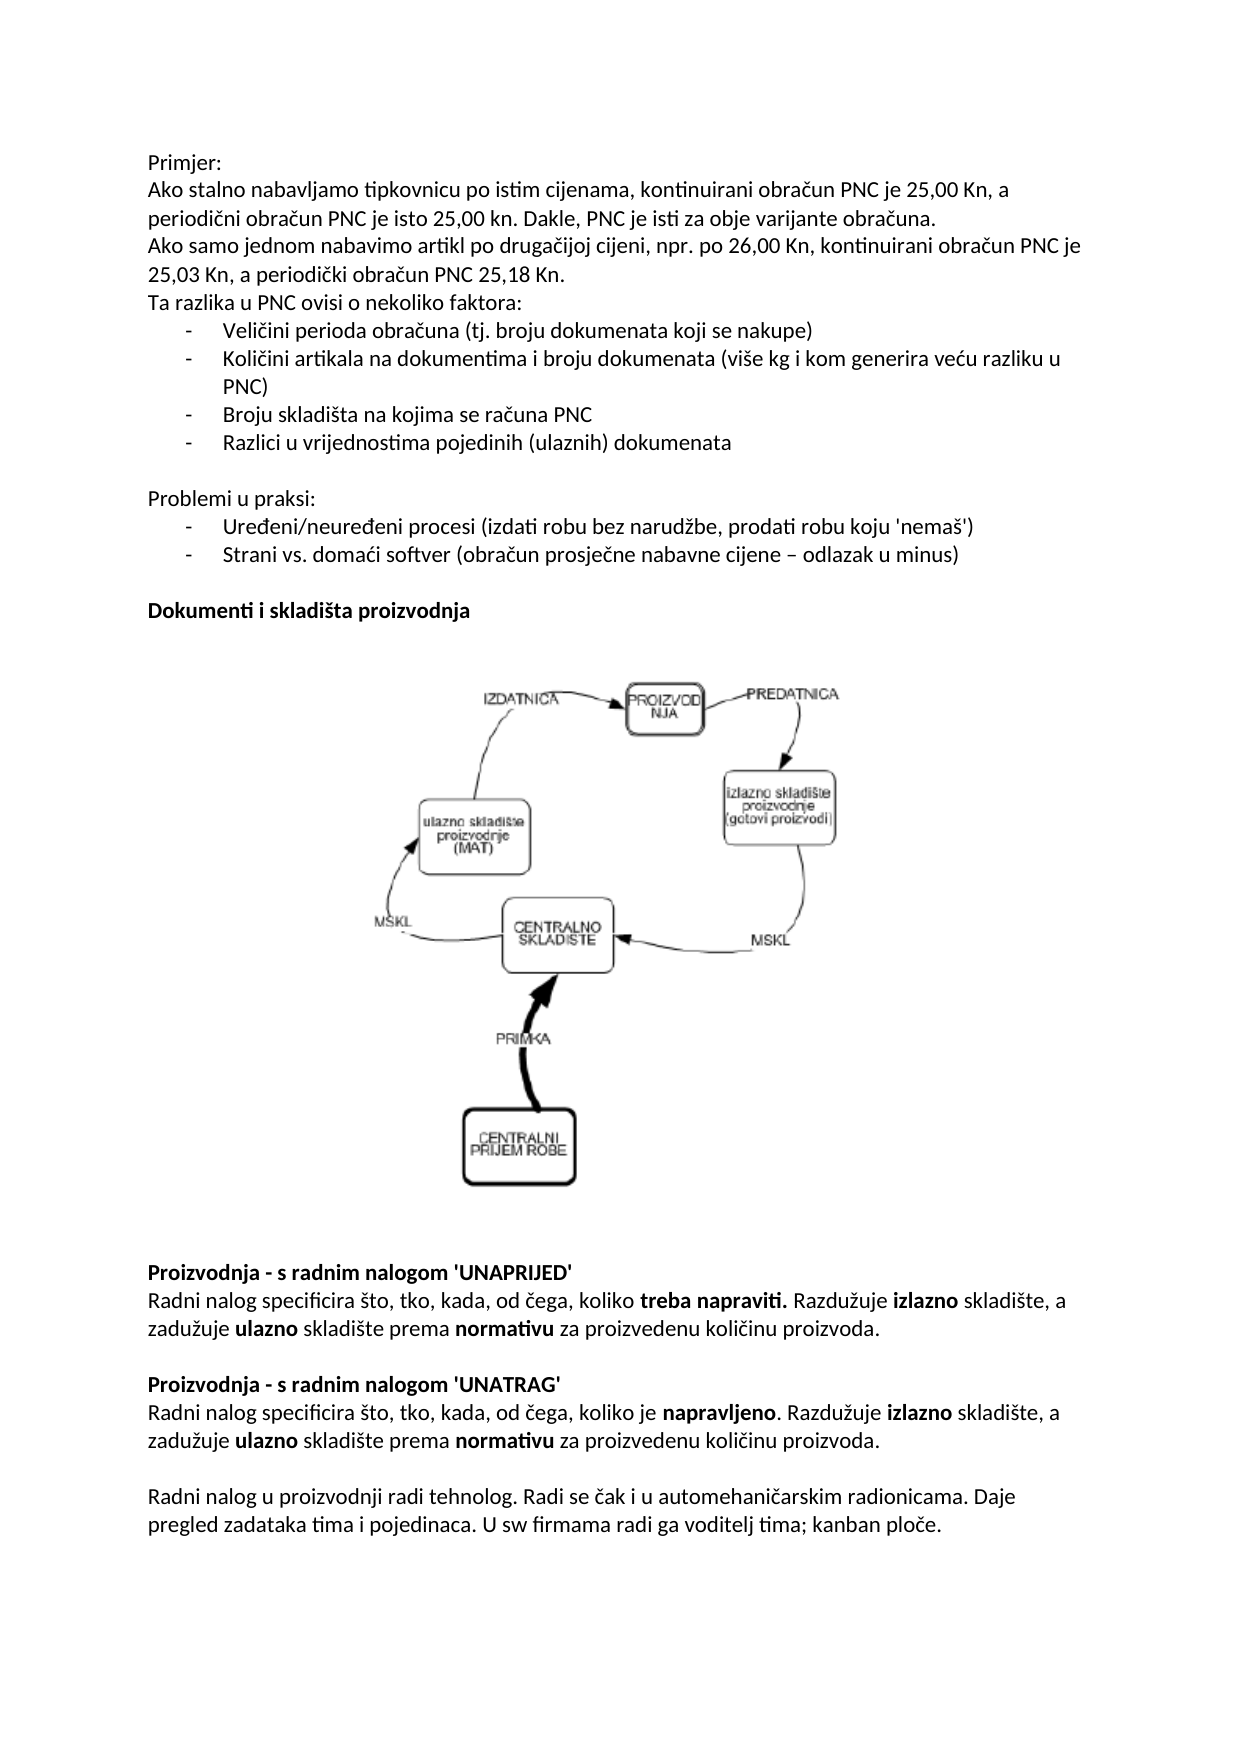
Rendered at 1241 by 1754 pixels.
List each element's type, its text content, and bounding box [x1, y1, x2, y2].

text Dokumenti i skladišta proizvodnja [148, 596, 1093, 624]
text Proizvodnja - s radnim nalogom 'UNAPRIJED' [148, 1258, 1093, 1286]
list Uređeni/neuređeni procesi (izdati robu bez narudžbe, prodati robu koju 'nemaš') [185, 512, 1093, 540]
list Količini artikala na dokumentima i broju dokumenata (više kg i kom generira veću razliku u PNC) [185, 344, 1093, 400]
list Strani vs. domaći softver (obračun prosječne nabavne cijene – odlazak u minus) [185, 540, 1093, 568]
text Radni nalog specificira što, tko, kada, od čega, koliko treba napraviti. Razdužuje izlazno skladište, a zadužuje ulazno skladište prema normativu za proizvedenu količinu proizvoda. [148, 1286, 1093, 1342]
list Veličini perioda obračuna (tj. broju dokumenata koji se nakupe) [185, 316, 1093, 344]
text Ako stalno nabavljamo tipkovnicu po istim cijenama, kontinuirani obračun PNC je 25,00 Kn, a periodični obračun PNC je isto 25,00 kn. Dakle, PNC je isti za obje varijante obračuna. [148, 176, 1093, 232]
picture [358, 652, 882, 1231]
text Problemi u praksi: [148, 484, 1093, 512]
list Broju skladišta na kojima se računa PNC [185, 400, 1093, 428]
text Ta razlika u PNC ovisi o nekoliko faktora: [148, 288, 1093, 316]
text Ako samo jednom nabavimo artikl po drugačijoj cijeni, npr. po 26,00 Kn, kontinuirani obračun PNC je 25,03 Kn, a periodički obračun PNC 25,18 Kn. [148, 232, 1093, 288]
text Proizvodnja - s radnim nalogom 'UNATRAG' [148, 1370, 1093, 1398]
list Razlici u vrijednostima pojedinih (ulaznih) dokumenata [185, 428, 1093, 456]
text Radni nalog u proizvodnji radi tehnolog. Radi se čak i u automehaničarskim radionicama. Daje pregled zadataka tima i pojedinaca. U sw firmama radi ga voditelj tima; kanban ploče. [148, 1482, 1093, 1538]
text Radni nalog specificira što, tko, kada, od čega, koliko je napravljeno. Razdužuje izlazno skladište, a zadužuje ulazno skladište prema normativu za proizvedenu količinu proizvoda. [148, 1398, 1093, 1454]
text Primjer: [148, 148, 1093, 176]
